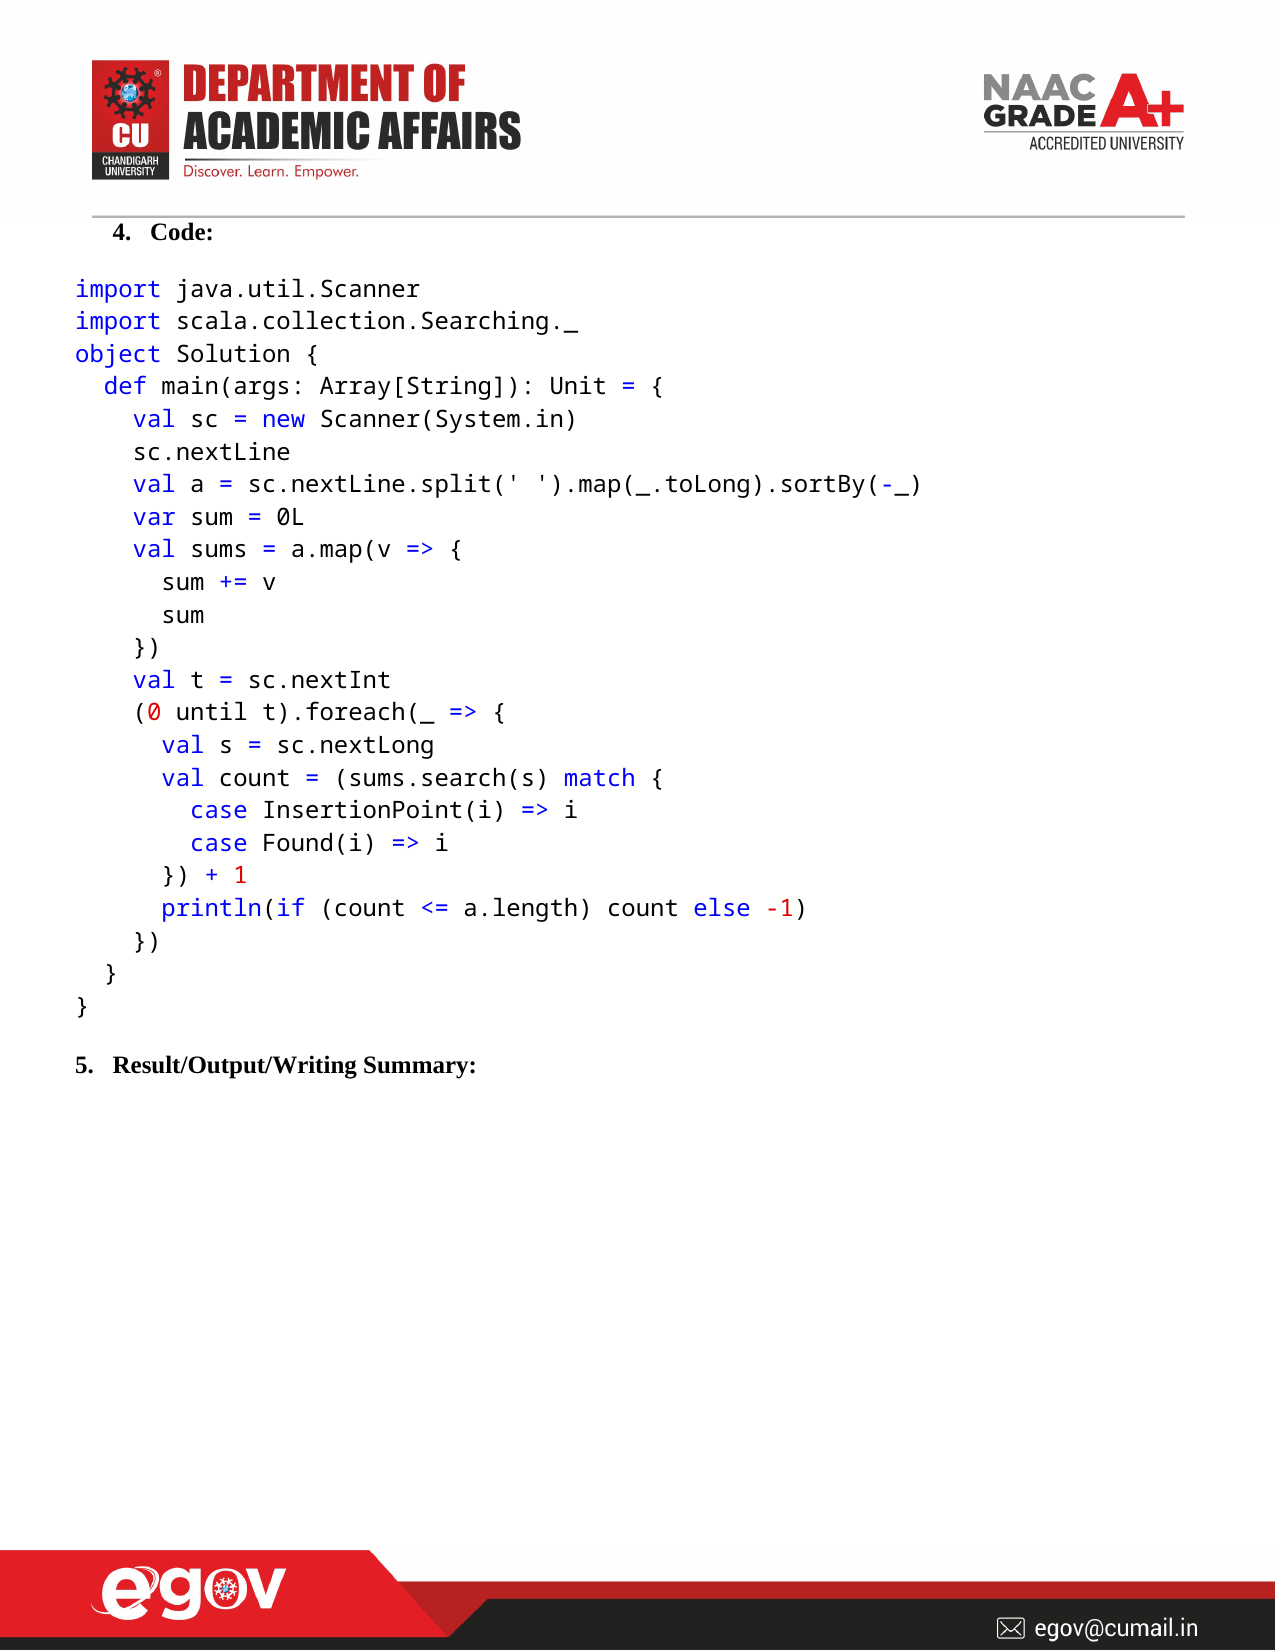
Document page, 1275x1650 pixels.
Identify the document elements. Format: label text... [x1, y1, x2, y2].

text }) [75, 923, 1200, 956]
text sc.nextLine [75, 434, 1200, 467]
text } [75, 989, 1200, 1021]
list Code: [112, 217, 1200, 246]
text var sum = 0L [75, 499, 1200, 532]
text }) [75, 630, 1200, 663]
text case Found(i) => i [75, 826, 1200, 858]
text val count = (sums.search(s) match { [75, 760, 1200, 793]
text def main(args: Array[String]): Unit = { [75, 369, 1200, 402]
text (0 until t).foreach(_ => { [75, 695, 1200, 728]
text println(if (count <= a.length) count else -1) [75, 891, 1200, 923]
text object Solution { [75, 337, 1200, 369]
picture [0, 0, 1275, 218]
text sum [75, 597, 1200, 630]
text }) + 1 [75, 858, 1200, 891]
text val a = sc.nextLine.split(' ').map(_.toLong).sortBy(-_) [75, 467, 1200, 499]
text val t = sc.nextInt [75, 663, 1200, 695]
text sum += v [75, 565, 1200, 597]
text import scala.collection.Searching._ [75, 304, 1200, 337]
text val sc = new Scanner(System.in) [75, 402, 1200, 434]
text } [75, 956, 1200, 989]
text val sums = a.map(v => { [75, 532, 1200, 565]
list Result/Output/Writing Summary: [75, 1050, 1200, 1079]
text val s = sc.nextLong [75, 728, 1200, 760]
picture [0, 1549, 1275, 1650]
text case InsertionPoint(i) => i [75, 793, 1200, 826]
text import java.util.Scanner [75, 271, 1200, 304]
